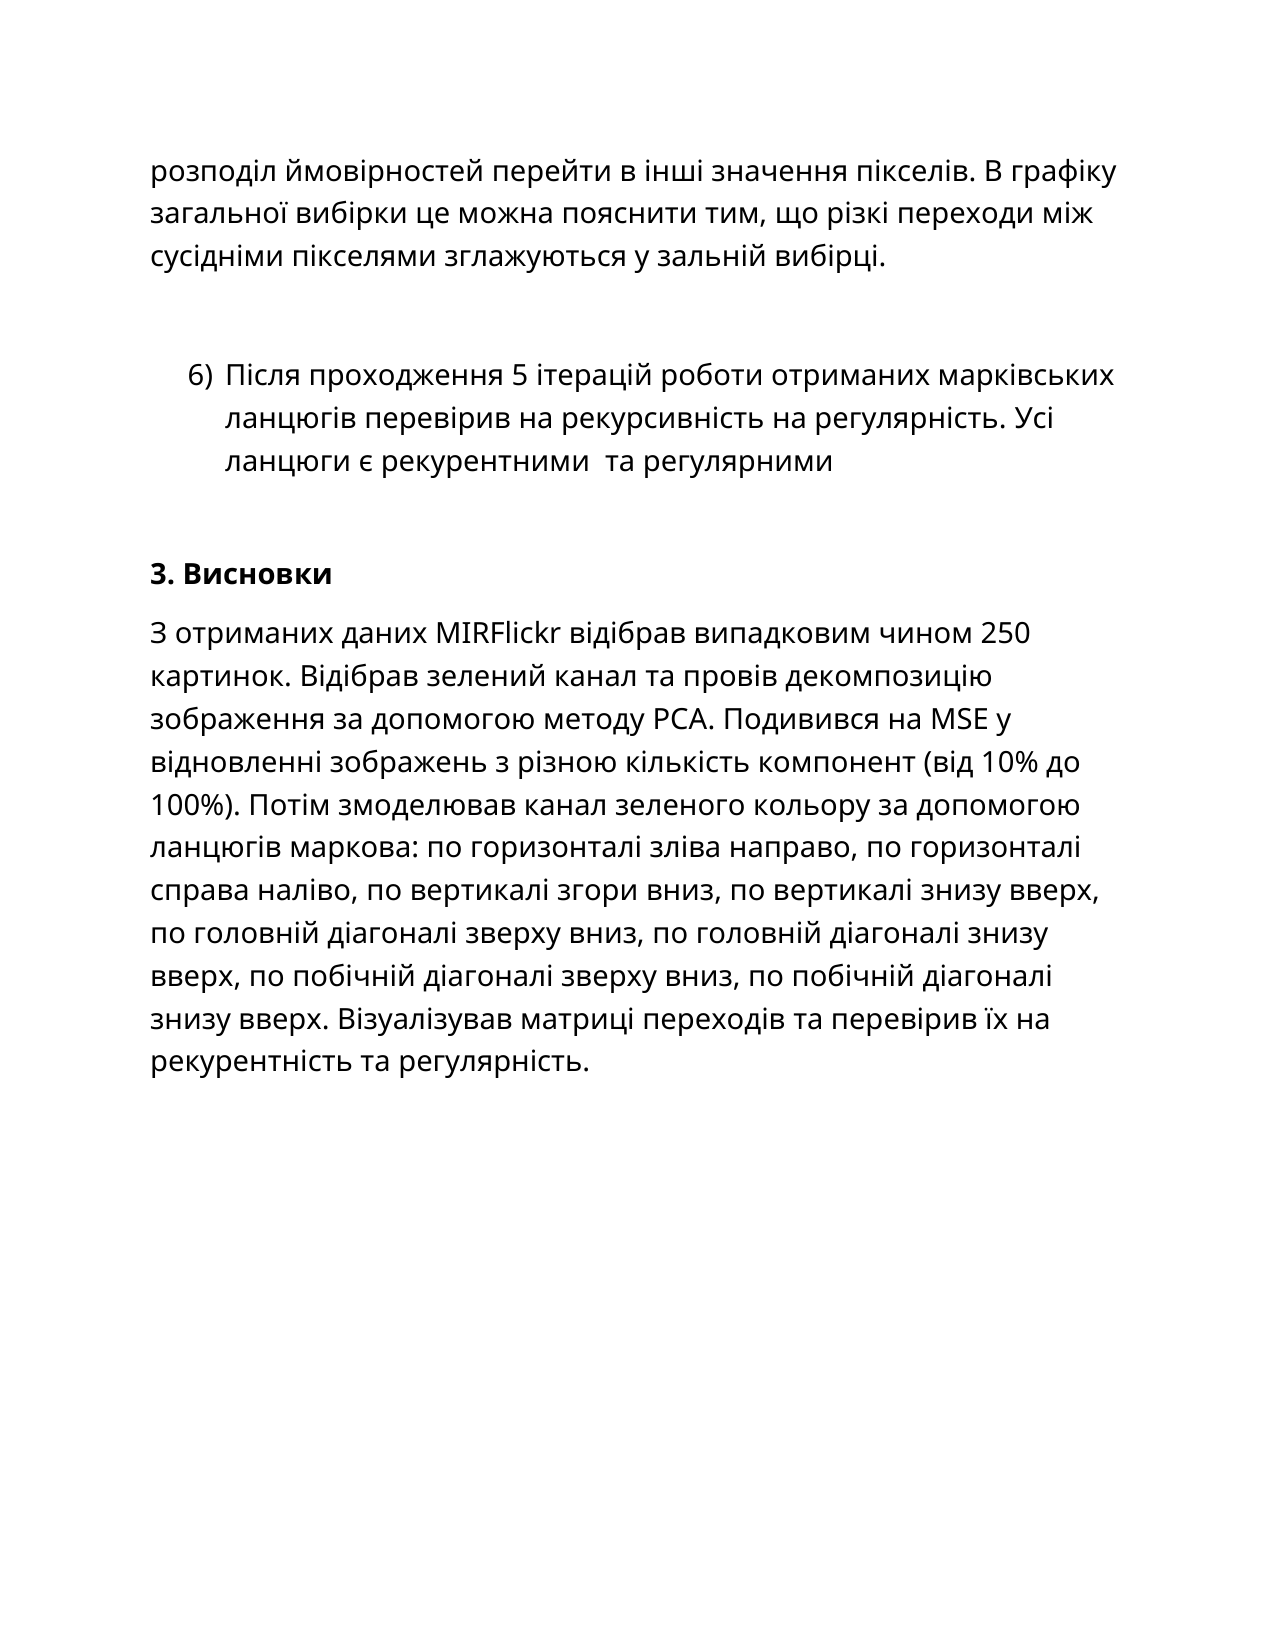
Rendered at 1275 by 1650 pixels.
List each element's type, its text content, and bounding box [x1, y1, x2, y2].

list Після проходження 5 ітерацій роботи отриманих марківських ланцюгів перевірив на рекурсивність на регулярність. Усі ланцюги є рекурентними та регулярними [187, 354, 1125, 480]
text 3. Висновки [150, 553, 1125, 593]
text З отриманих даних MIRFlickr відібрав випадковим чином 250 картинок. Відібрав зелений канал та провів декомпозицію зображення за допомогою методу PCA. Подивився на MSE у відновленні зображень з різною кількість компонент (від 10% до 100%). Потім змоделював канал зеленого кольору за допомогою ланцюгів маркова: по горизонталі зліва направо, по горизонталі справа наліво, по вертикалі згори вниз, по вертикалі знизу вверх, по головній діагоналі зверху вниз, по головній діагоналі знизу вверх, по побічній діагоналі зверху вниз, по побічній діагоналі знизу вверх. Візуалізував матриці переходів та перевірив їх на рекурентність та регулярність. [150, 613, 1125, 1080]
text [150, 150, 1125, 275]
